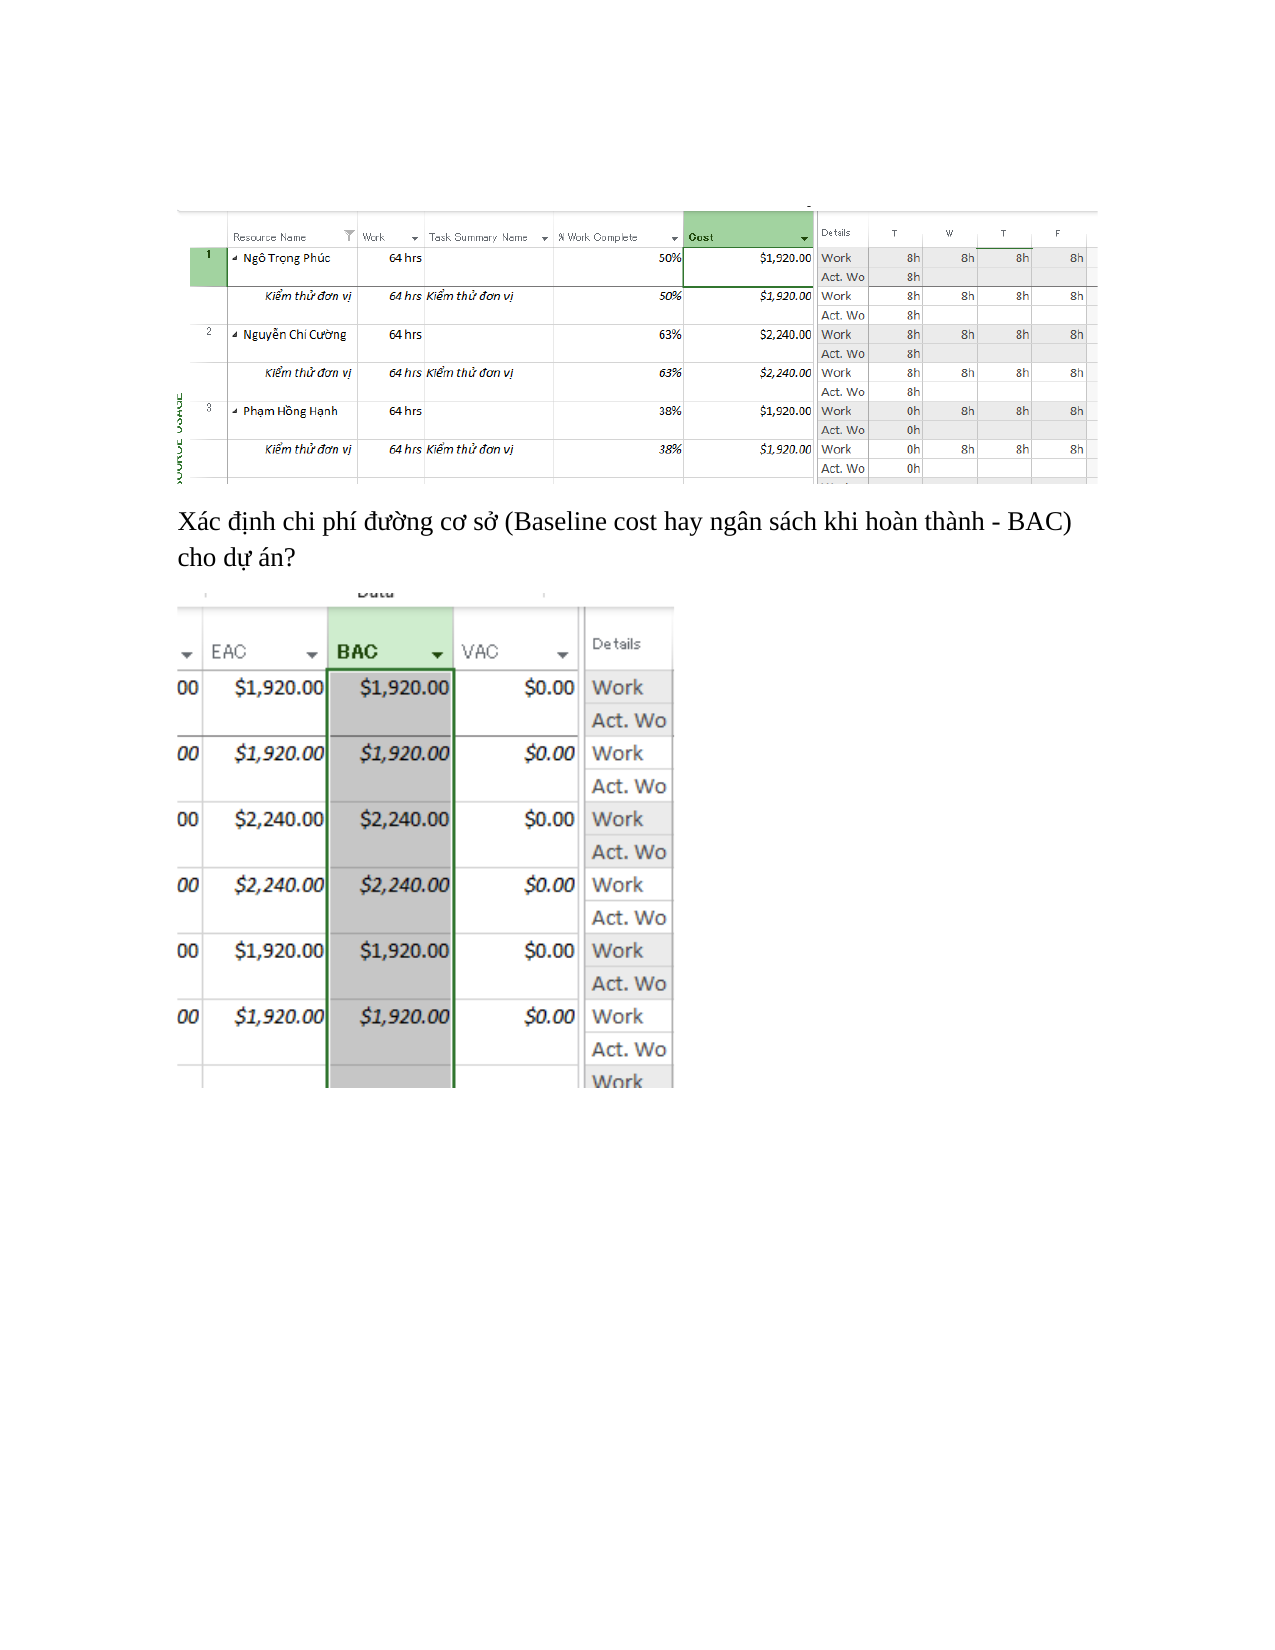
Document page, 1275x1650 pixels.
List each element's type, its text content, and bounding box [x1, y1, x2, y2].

picture [177, 206, 1098, 484]
text Xác định chi phí đường cơ sở (Baseline cost hay ngân sách khi hoàn thành - BAC) cho dự án? [177, 505, 1098, 572]
picture [177, 593, 675, 1088]
